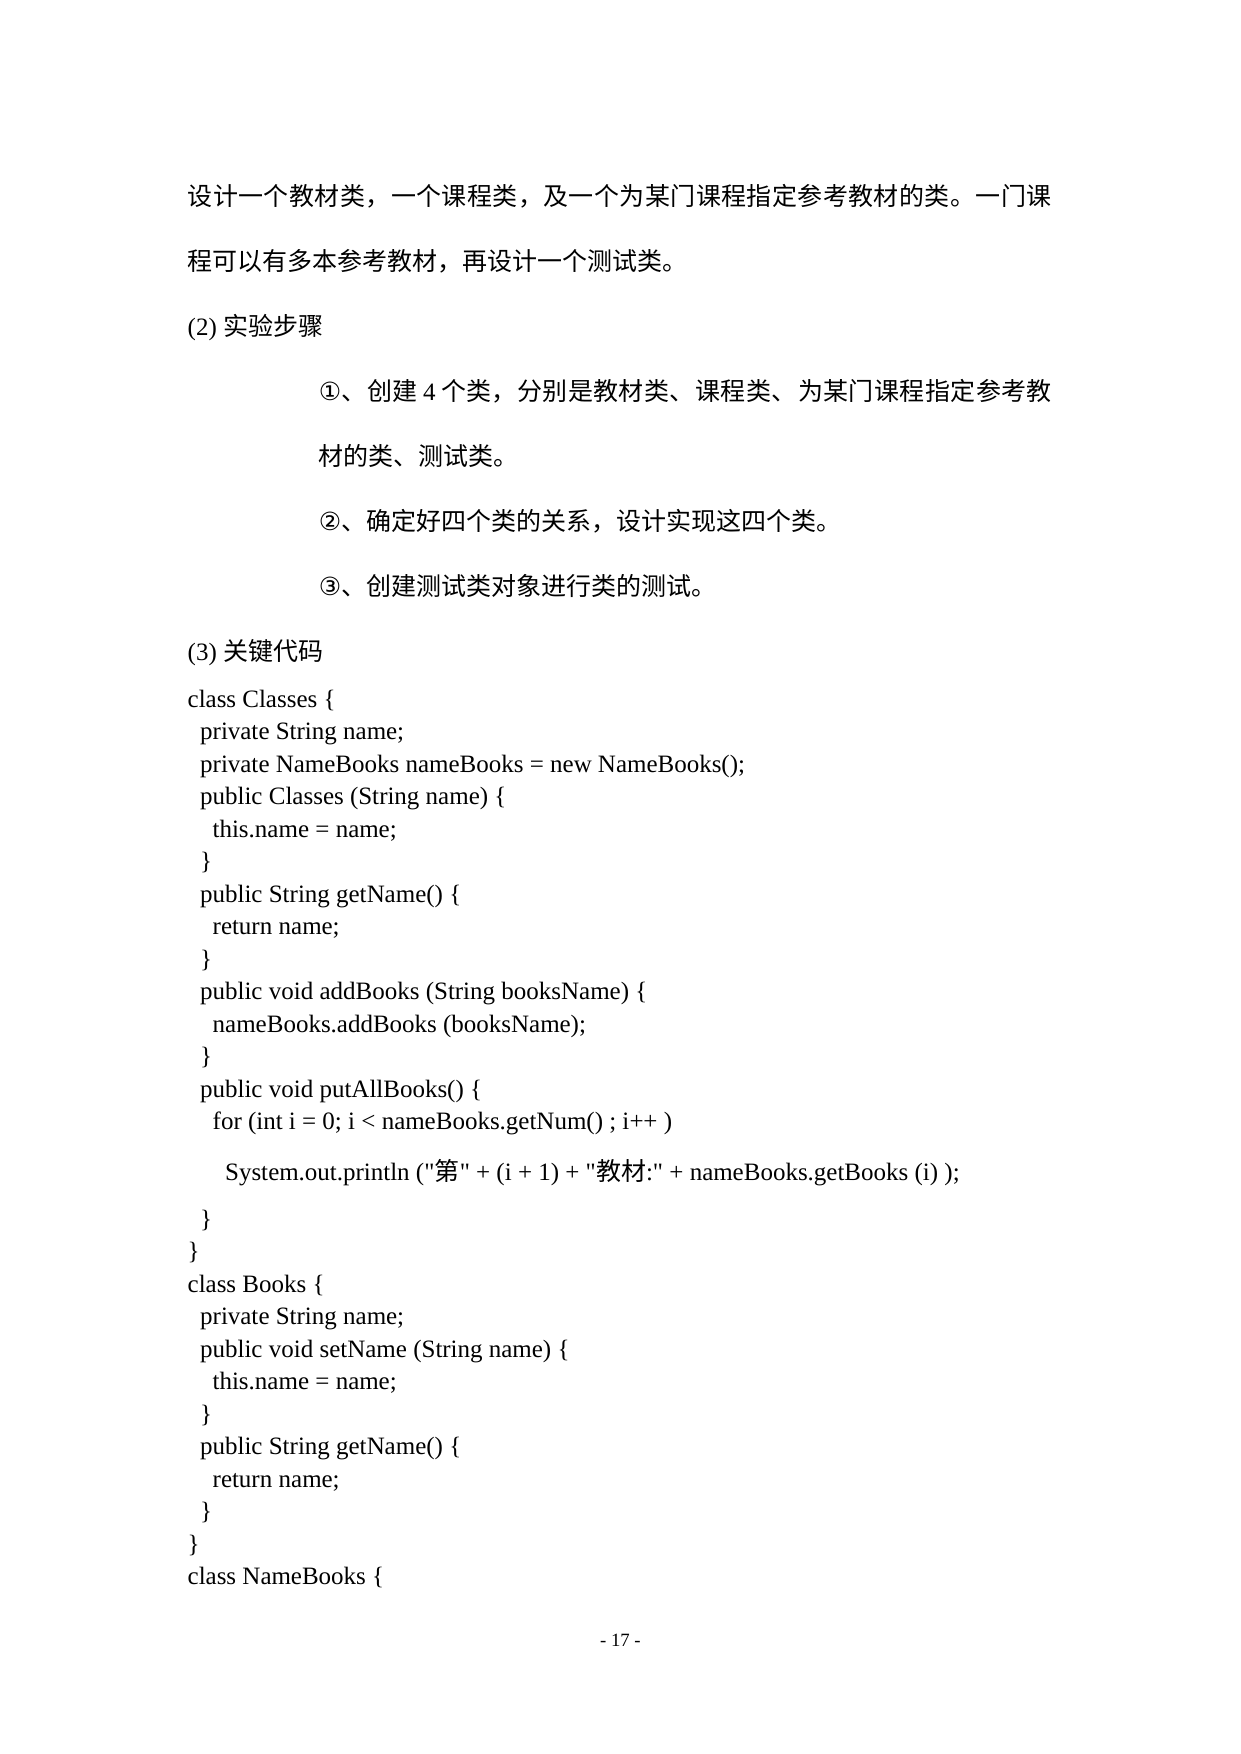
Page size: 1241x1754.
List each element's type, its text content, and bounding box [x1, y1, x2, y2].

text } [187, 1397, 1053, 1429]
text public String getName() { [187, 877, 1053, 909]
text public void addBooks (String booksName) { [187, 974, 1053, 1007]
text ③、创建测试类对象进行类的测试。 [319, 552, 1053, 617]
text } [187, 1202, 1053, 1234]
text private String name; [187, 1299, 1053, 1332]
text } [187, 1234, 1053, 1267]
text ①、创建4个类，分别是教材类、课程类、为某门课程指定参考教材的类、测试类。 [319, 357, 1053, 487]
text public void putAllBooks() { [187, 1072, 1053, 1104]
text this.name = name; [187, 812, 1053, 844]
text return name; [187, 909, 1053, 942]
text 设计一个教材类，一个课程类，及一个为某门课程指定参考教材的类。一门课程可以有多本参考教材，再设计一个测试类。 [187, 162, 1053, 292]
text for (int i = 0; i < nameBooks.getNum() ; i++ ) [187, 1104, 1053, 1137]
text public Classes (String name) { [187, 779, 1053, 812]
text return name; [187, 1462, 1053, 1494]
text } [187, 844, 1053, 877]
text } [187, 942, 1053, 974]
text private NameBooks nameBooks = new NameBooks(); [187, 747, 1053, 779]
text private String name; [187, 714, 1053, 747]
text class NameBooks { [187, 1559, 1053, 1592]
text nameBooks.addBooks (booksName); [187, 1007, 1053, 1039]
text System.out.println ("第" + (i + 1) + "教材:" + nameBooks.getBooks (i) ); [187, 1137, 1053, 1202]
text public String getName() { [187, 1429, 1053, 1462]
text (2) 实验步骤 [187, 292, 1053, 357]
text ②、确定好四个类的关系，设计实现这四个类。 [319, 487, 1053, 552]
text } [187, 1494, 1053, 1527]
text } [187, 1039, 1053, 1072]
text } [187, 1527, 1053, 1559]
text public void setName (String name) { [187, 1332, 1053, 1364]
text (3) 关键代码 [187, 617, 1053, 682]
text class Classes { [187, 682, 1053, 714]
text this.name = name; [187, 1364, 1053, 1397]
text class Books { [187, 1267, 1053, 1299]
